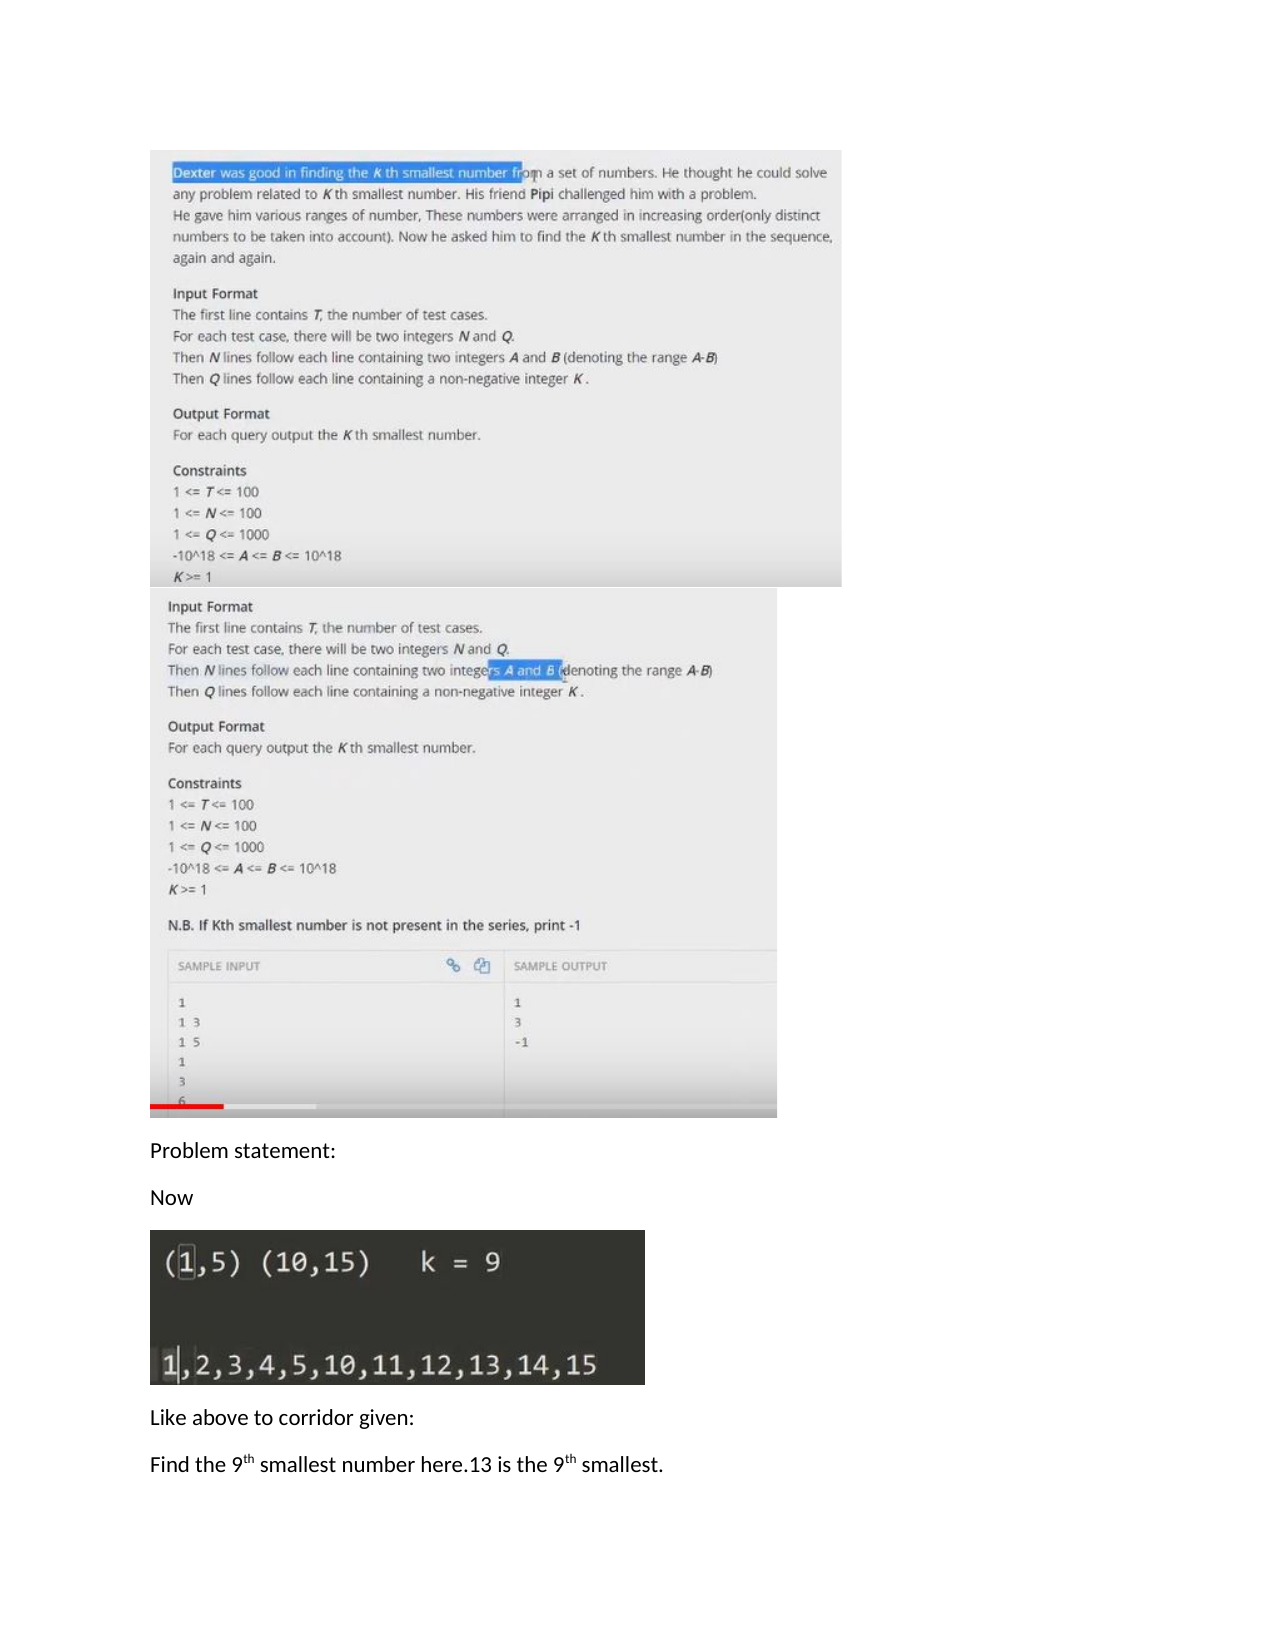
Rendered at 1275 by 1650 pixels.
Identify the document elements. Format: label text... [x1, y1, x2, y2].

picture [150, 150, 842, 587]
text Find the 9th smallest number here.13 is the 9th smallest. [150, 1450, 1125, 1478]
picture [150, 588, 778, 1118]
text Problem statement: [150, 1137, 1125, 1165]
picture [150, 1230, 645, 1385]
text Like above to corridor given: [150, 1403, 1125, 1431]
text Now [150, 1183, 1125, 1212]
